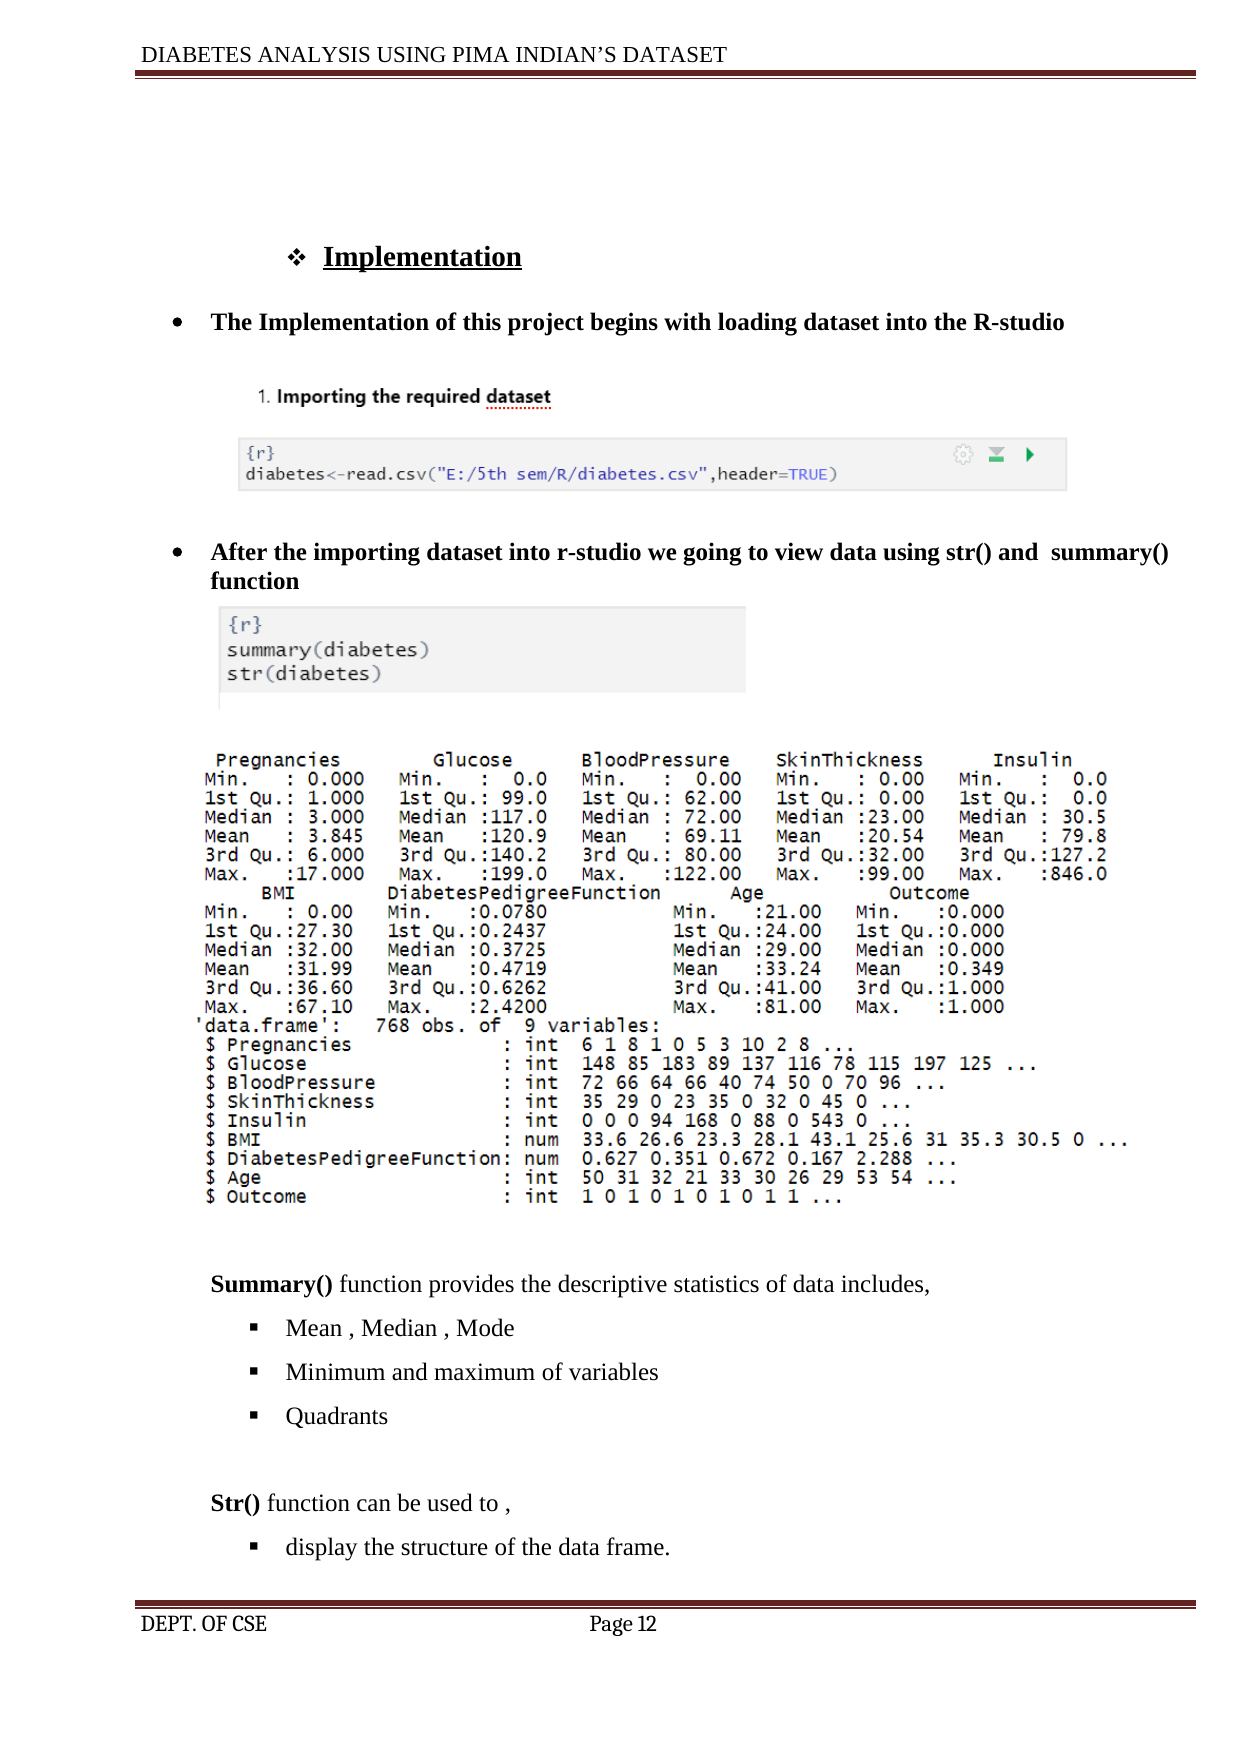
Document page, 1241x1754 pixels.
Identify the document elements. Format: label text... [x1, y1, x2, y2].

picture [191, 739, 1153, 1225]
text Summary() function provides the descriptive statistics of data includes, [210, 1269, 1196, 1298]
list display the structure of the data frame. [248, 1532, 1196, 1561]
picture [210, 366, 1085, 508]
list After the importing dataset into r-studio we going to view data using str() and summary() function [173, 537, 1196, 595]
list The Implementation of this project begins with loading dataset into the R-studio [173, 307, 1196, 336]
list Quadrants [248, 1401, 1196, 1429]
text Str() function can be used to , [210, 1488, 1196, 1517]
list Implementation [285, 239, 1196, 272]
list Mean , Median , Mode [248, 1313, 1196, 1342]
picture [210, 595, 746, 709]
list Minimum and maximum of variables [248, 1357, 1196, 1386]
